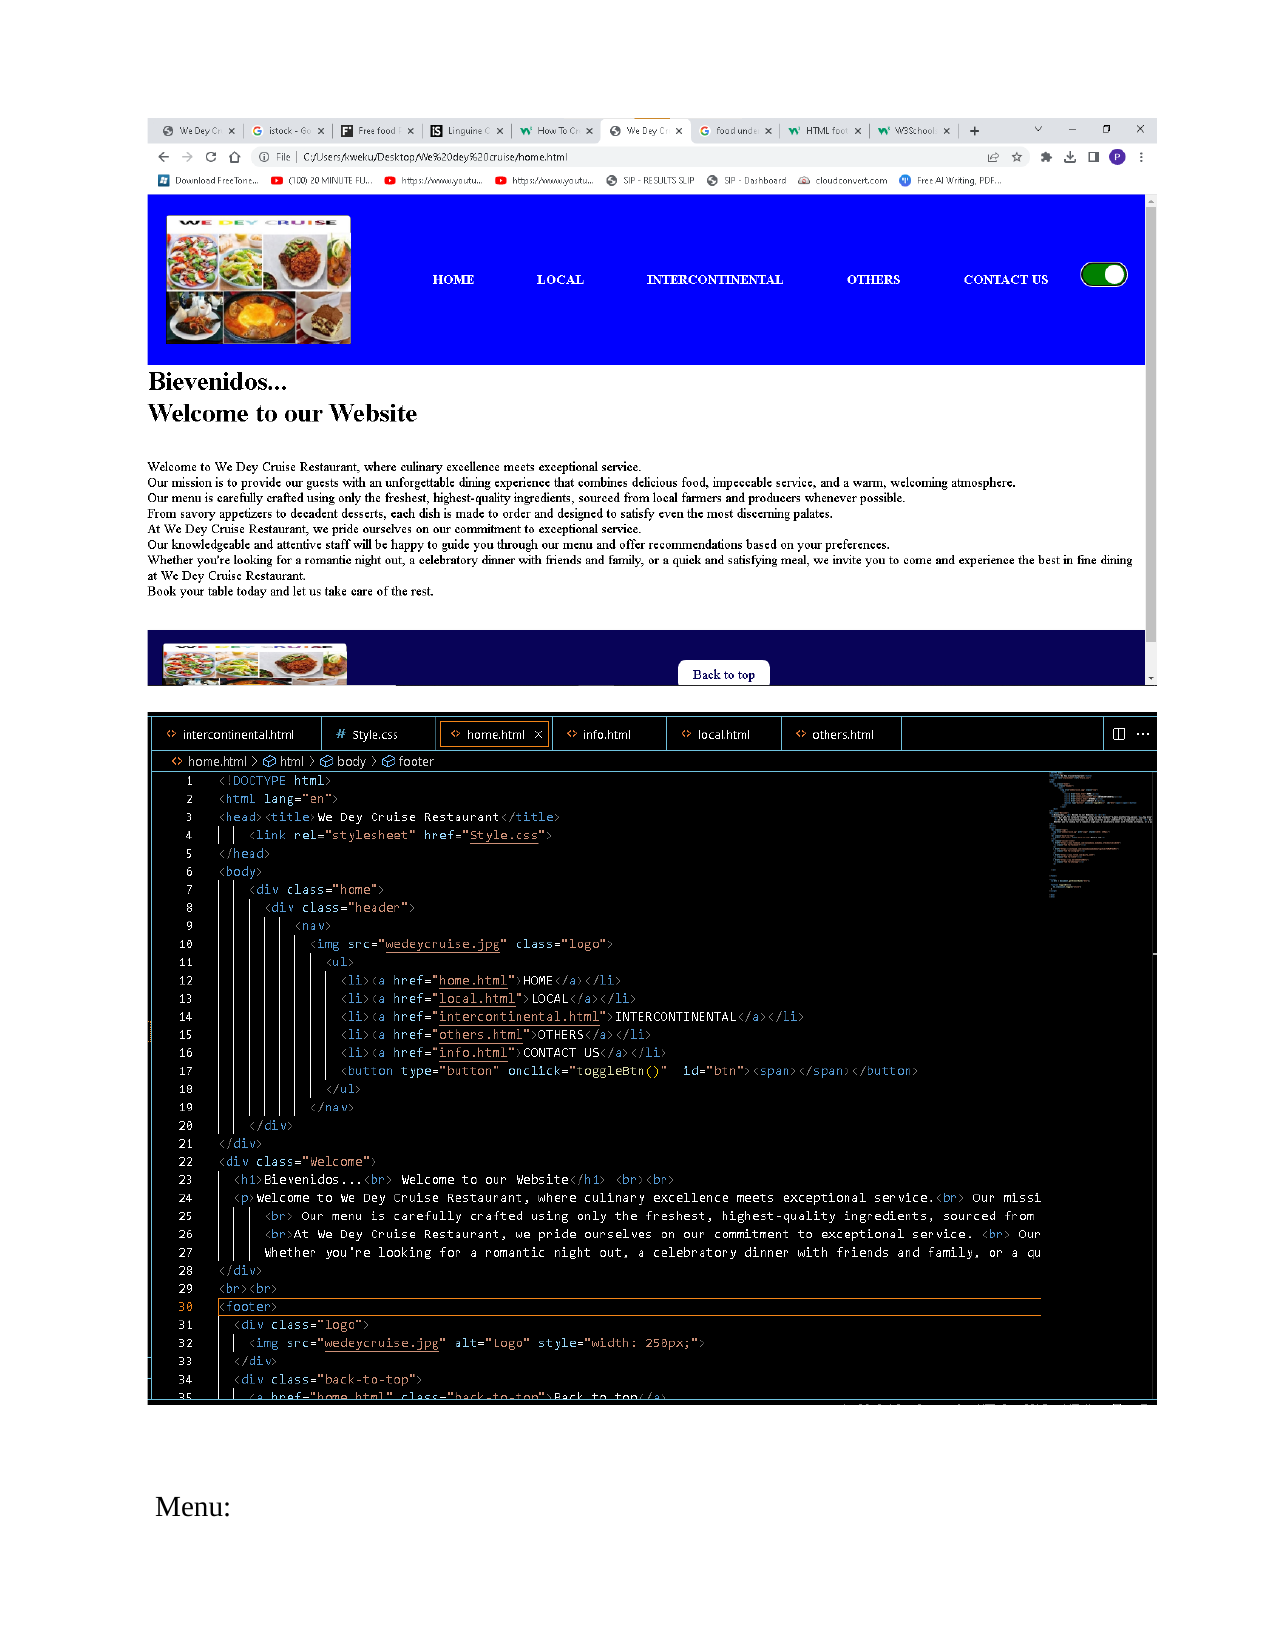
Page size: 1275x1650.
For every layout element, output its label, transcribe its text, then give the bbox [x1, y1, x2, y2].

picture [147, 118, 1157, 686]
text Menu: [148, 1489, 1058, 1522]
picture [147, 712, 1157, 1405]
